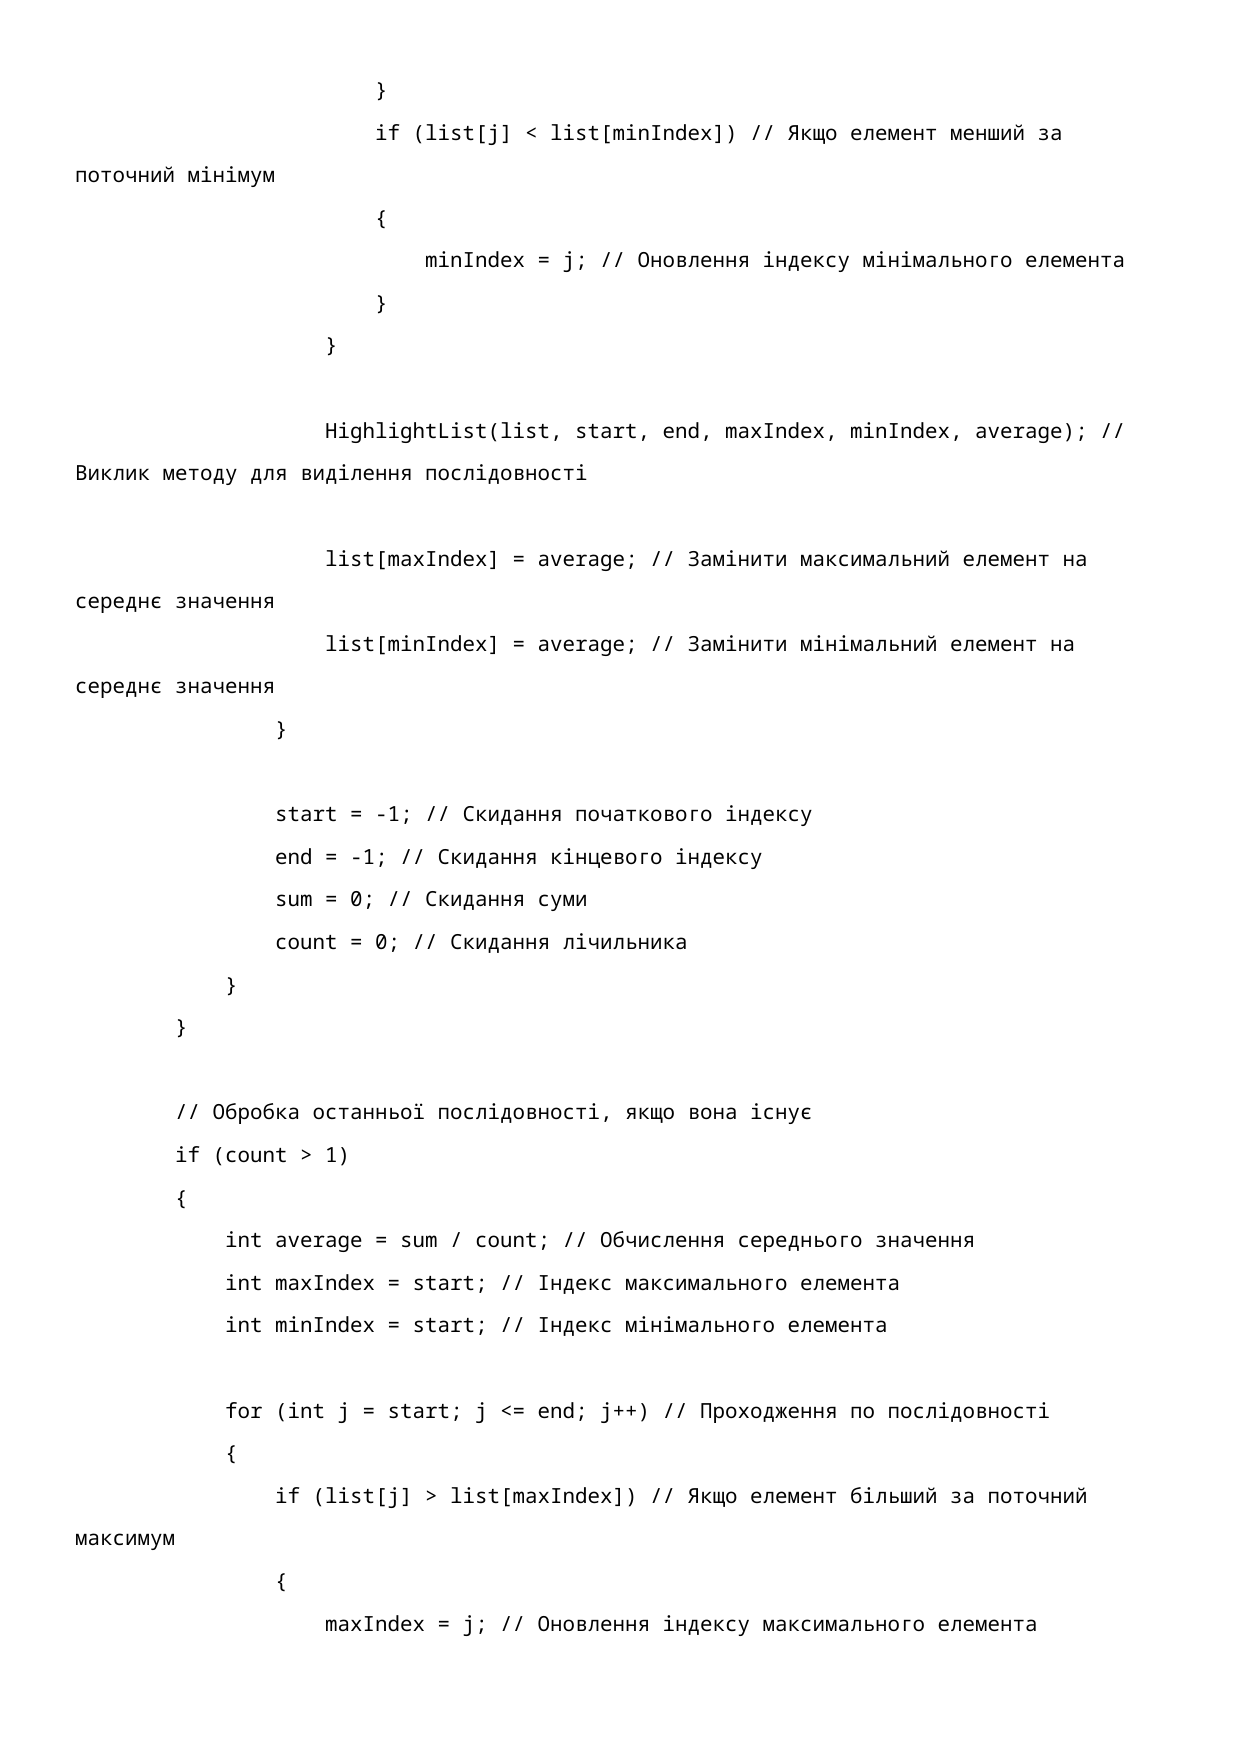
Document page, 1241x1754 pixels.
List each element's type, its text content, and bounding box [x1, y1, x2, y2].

text } [75, 75, 1165, 103]
text } [75, 1012, 1165, 1041]
text { [75, 1566, 1165, 1594]
text maxIndex = j; // Оновлення індексу максимального елемента [75, 1609, 1165, 1637]
text minIndex = j; // Оновлення індексу мінімального елемента [75, 245, 1165, 274]
text int maxIndex = start; // Індекс максимального елемента [75, 1268, 1165, 1296]
text if (count > 1) [75, 1140, 1165, 1168]
text } [75, 970, 1165, 998]
text } [75, 331, 1165, 359]
text if (list[j] > list[maxIndex]) // Якщо елемент більший за поточний максимум [75, 1481, 1165, 1552]
text for (int j = start; j <= end; j++) // Проходження по послідовності [75, 1396, 1165, 1424]
text list[minIndex] = average; // Замінити мінімальний елемент на середнє значення [75, 629, 1165, 700]
text start = -1; // Скидання початкового індексу [75, 799, 1165, 828]
text end = -1; // Скидання кінцевого індексу [75, 842, 1165, 870]
text } [75, 714, 1165, 742]
text int average = sum / count; // Обчислення середнього значення [75, 1225, 1165, 1254]
text HighlightList(list, start, end, maxIndex, minIndex, average); // Виклик методу для виділення послідовності [75, 416, 1165, 487]
text } [75, 288, 1165, 316]
text { [75, 203, 1165, 231]
text { [75, 1438, 1165, 1467]
text int minIndex = start; // Індекс мінімального елемента [75, 1311, 1165, 1339]
text count = 0; // Скидання лічильника [75, 927, 1165, 956]
text // Обробка останньої послідовності, якщо вона існує [75, 1097, 1165, 1126]
text list[maxIndex] = average; // Замінити максимальний елемент на середнє значення [75, 544, 1165, 615]
text sum = 0; // Скидання суми [75, 884, 1165, 913]
text if (list[j] < list[minIndex]) // Якщо елемент менший за поточний мінімум [75, 118, 1165, 189]
text { [75, 1183, 1165, 1211]
